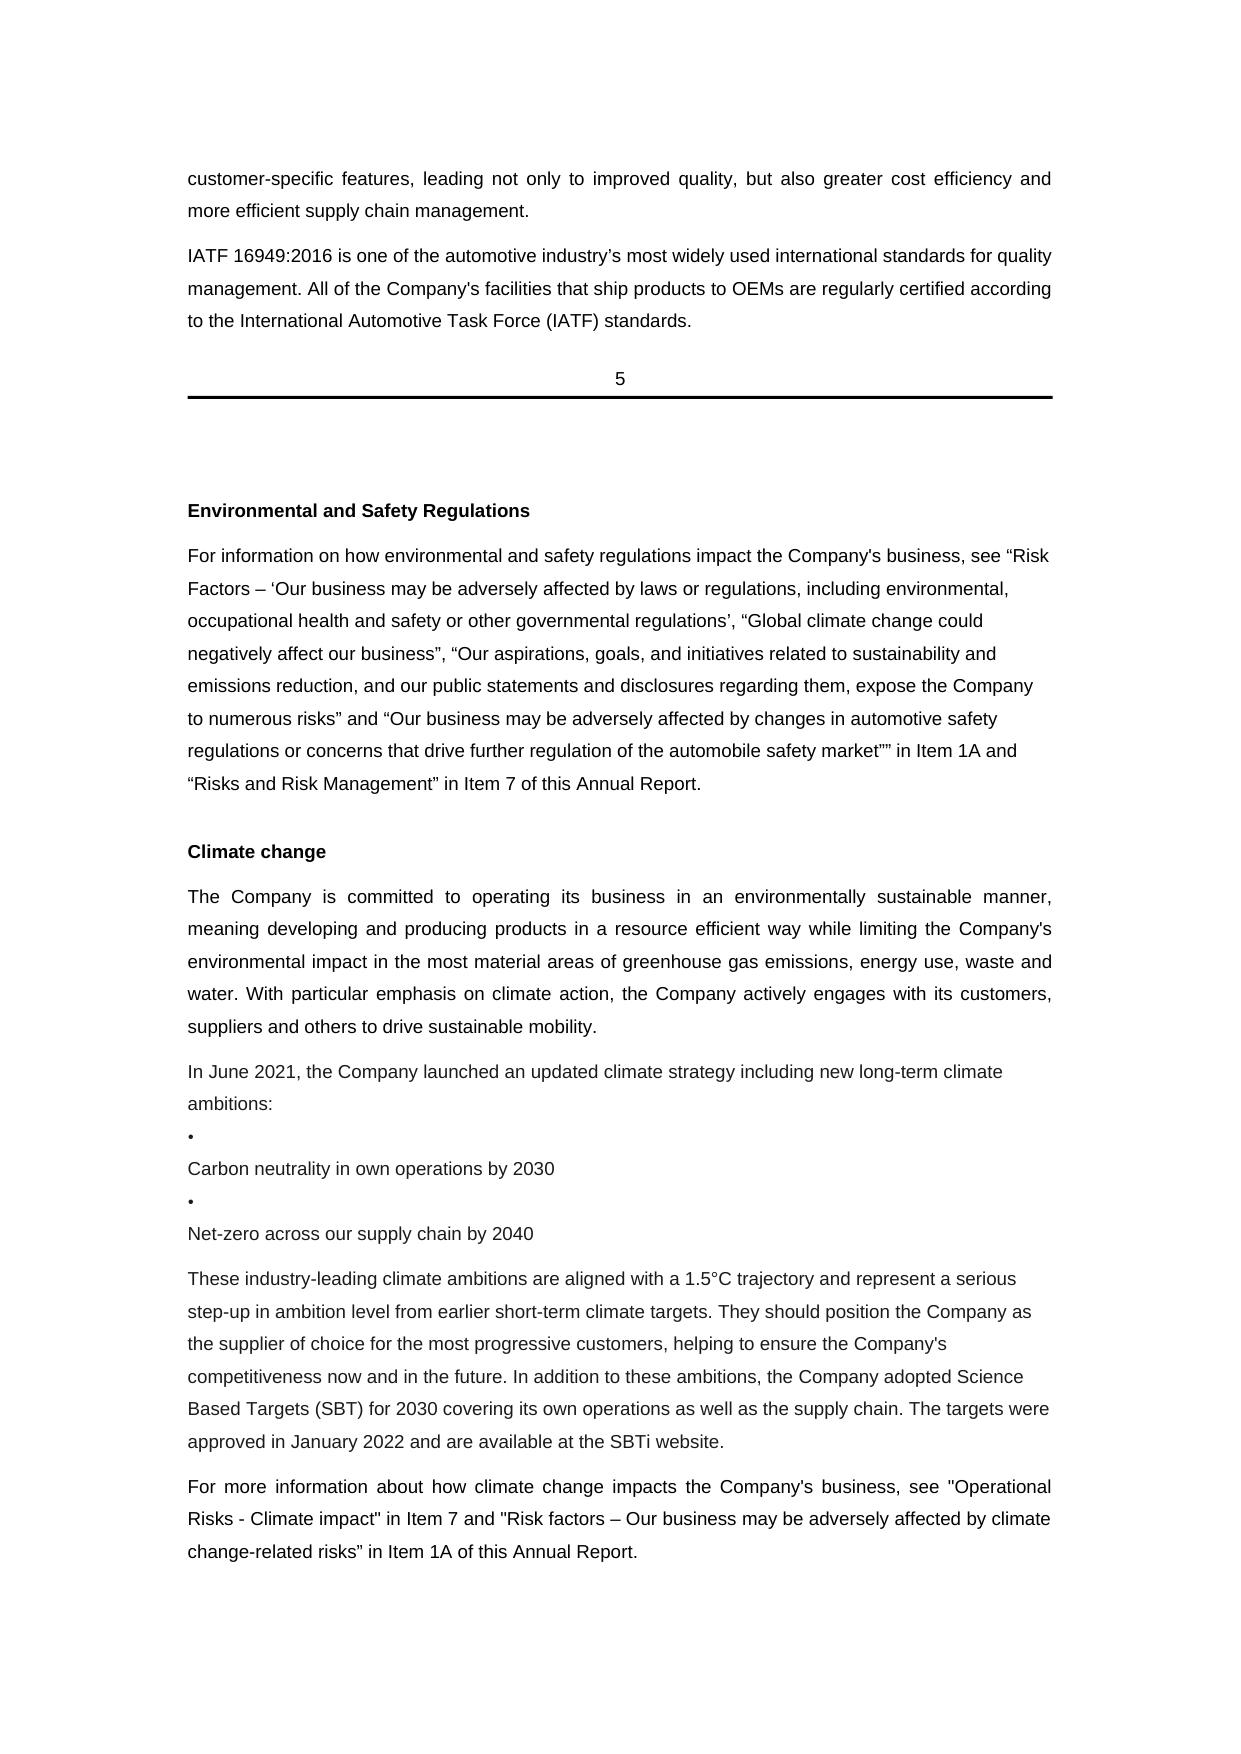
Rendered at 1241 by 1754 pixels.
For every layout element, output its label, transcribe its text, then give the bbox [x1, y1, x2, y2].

text Climate change [187, 835, 1053, 868]
text For information on how environmental and safety regulations impact the Company's business, see “Risk Factors – ‘Our business may be adversely affected by laws or regulations, including environmental, occupational health and safety or other governmental regulations’, “Global climate change could negatively affect our business”, “Our aspirations, goals, and initiatives related to sustainability and emissions reduction, and our public statements and disclosures regarding them, expose the Company to numerous risks” and “Our business may be adversely affected by changes in automotive safety regulations or concerns that drive further regulation of the automobile safety market”” in Item 1A and “Risks and Risk Management” in Item 7 of this Annual Report. [187, 540, 1053, 800]
text These industry-leading climate ambitions are aligned with a 1.5°C trajectory and represent a serious step-up in ambition level from earlier short-term climate targets. They should position the Company as the supplier of choice for the most progressive customers, helping to ensure the Company's competitiveness now and in the future. In addition to these ambitions, the Company adopted Science Based Targets (SBT) for 2030 covering its own operations as well as the supply chain. The targets were approved in January 2022 and are available at the SBTi website. [187, 1263, 1053, 1458]
text • [187, 1185, 1053, 1218]
text Environmental and Safety Regulations [187, 495, 1053, 527]
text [187, 162, 1053, 227]
text IATF 16949:2016 is one of the automotive industry’s most widely used international standards for quality management. All of the Company's facilities that ship products to OEMs are regularly certified according to the International Automotive Task Force (IATF) standards. [187, 239, 1053, 337]
text Net-zero across our supply chain by 2040 [187, 1218, 1053, 1250]
text Carbon neutrality in own operations by 2030 [187, 1153, 1053, 1185]
text • [187, 1120, 1053, 1153]
text In June 2021, the Company launched an updated climate strategy including new long-term climate ambitions: [187, 1055, 1053, 1120]
text For more information about how climate change impacts the Company's business, see "Operational Risks - Climate impact" in Item 7 and "Risk factors – Our business may be adversely affected by climate change-related risks” in Item 1A of this Annual Report. [187, 1470, 1053, 1568]
text The Company is committed to operating its business in an environmentally sustainable manner, meaning developing and producing products in a resource efficient way while limiting the Company's environmental impact in the most material areas of greenhouse gas emissions, energy use, waste and water. With particular emphasis on climate action, the Company actively engages with its customers, suppliers and others to drive sustainable mobility. [187, 880, 1053, 1043]
text 5 [187, 362, 1053, 394]
